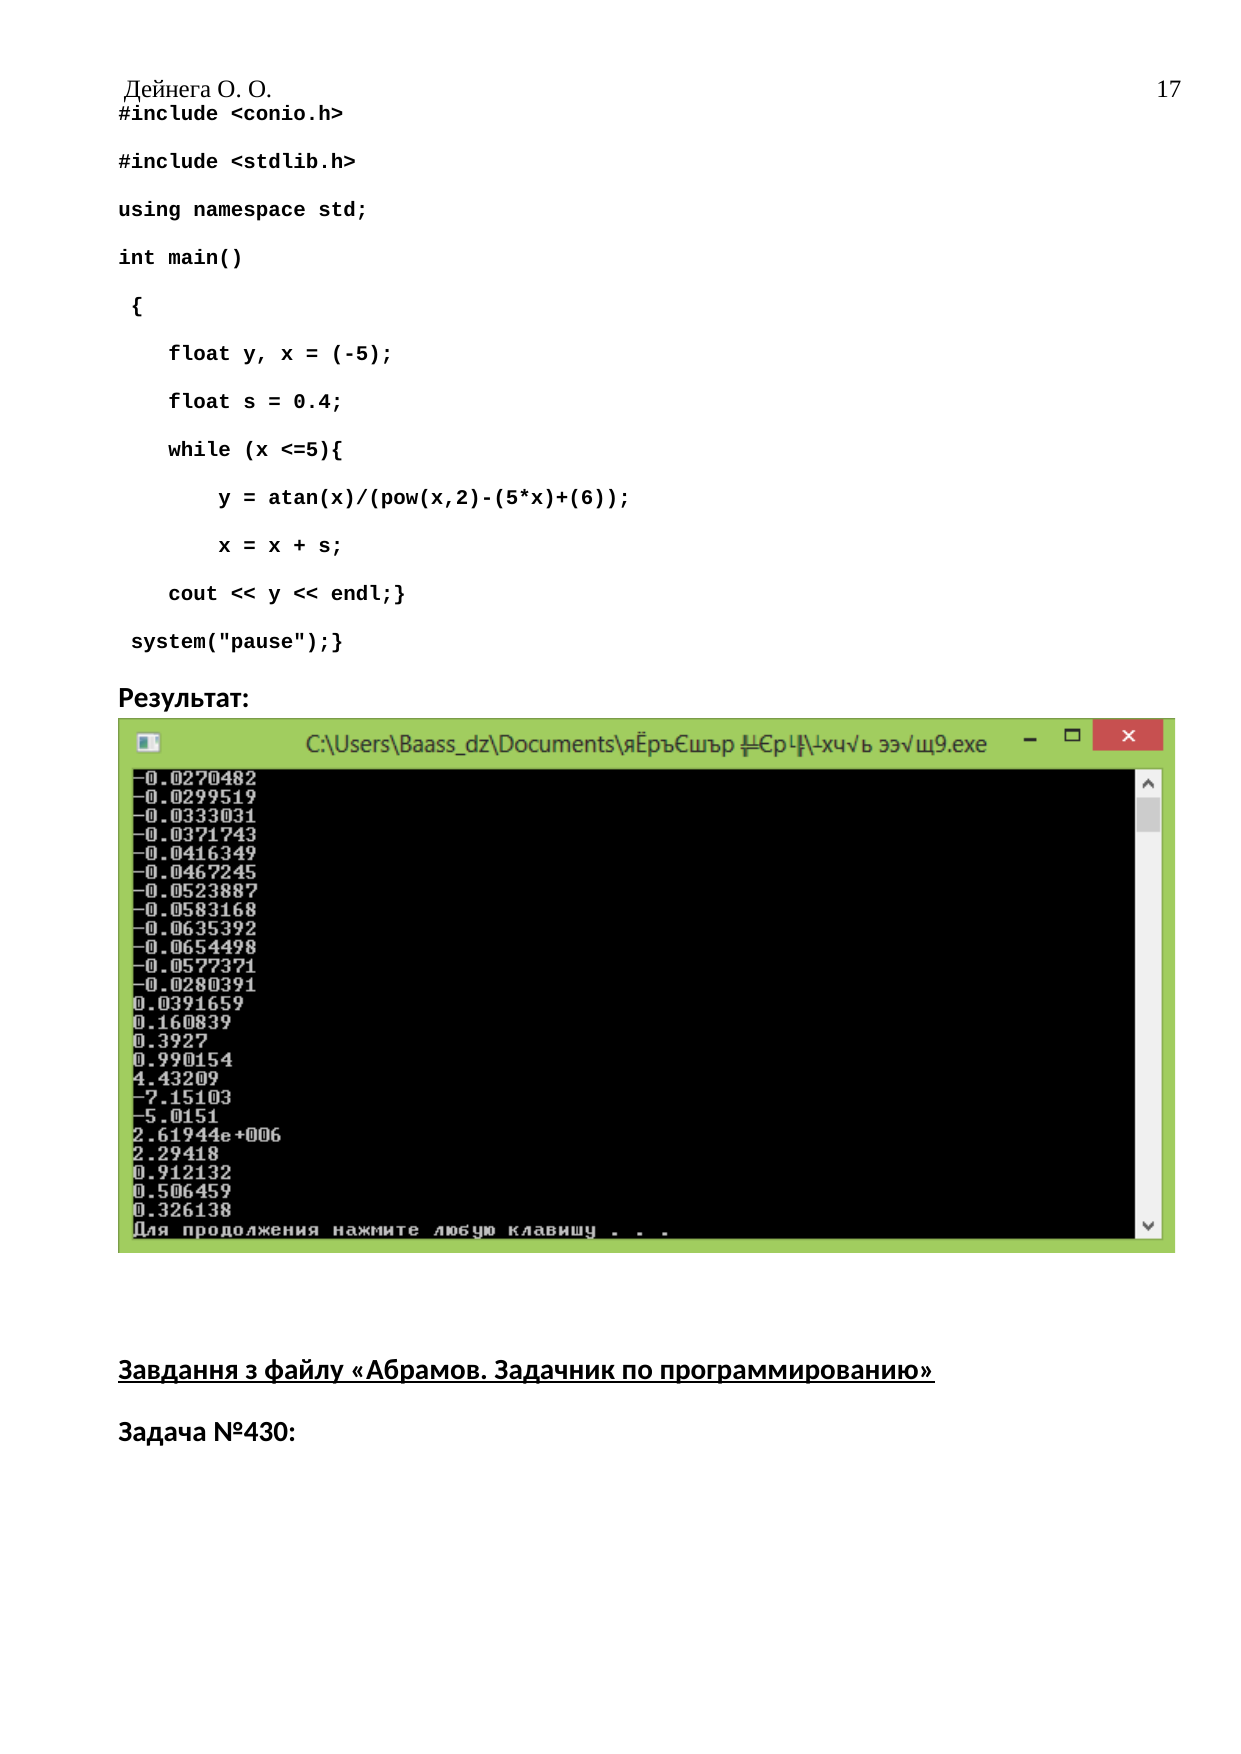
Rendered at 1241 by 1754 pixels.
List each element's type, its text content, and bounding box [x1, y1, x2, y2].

text cout << y << endl;} [118, 583, 1181, 606]
text int main() [118, 247, 1181, 270]
text #include <conio.h> [118, 103, 1181, 126]
text while (x <=5){ [118, 439, 1181, 462]
text x = x + s; [118, 535, 1181, 558]
text Завдання з файлу «Абрамов. Задачник по программированию» [118, 1351, 1181, 1387]
picture [118, 718, 1175, 1253]
text #include <stdlib.h> [118, 151, 1181, 174]
text y = atan(x)/(pow(x,2)-(5*x)+(6)); [118, 487, 1181, 510]
text { [118, 295, 1181, 318]
text system("pause");} [118, 631, 1181, 654]
text Задача №430: [118, 1413, 1181, 1448]
text float s = 0.4; [118, 391, 1181, 414]
text using namespace std; [118, 199, 1181, 222]
text float y, x = (-5); [118, 343, 1181, 366]
